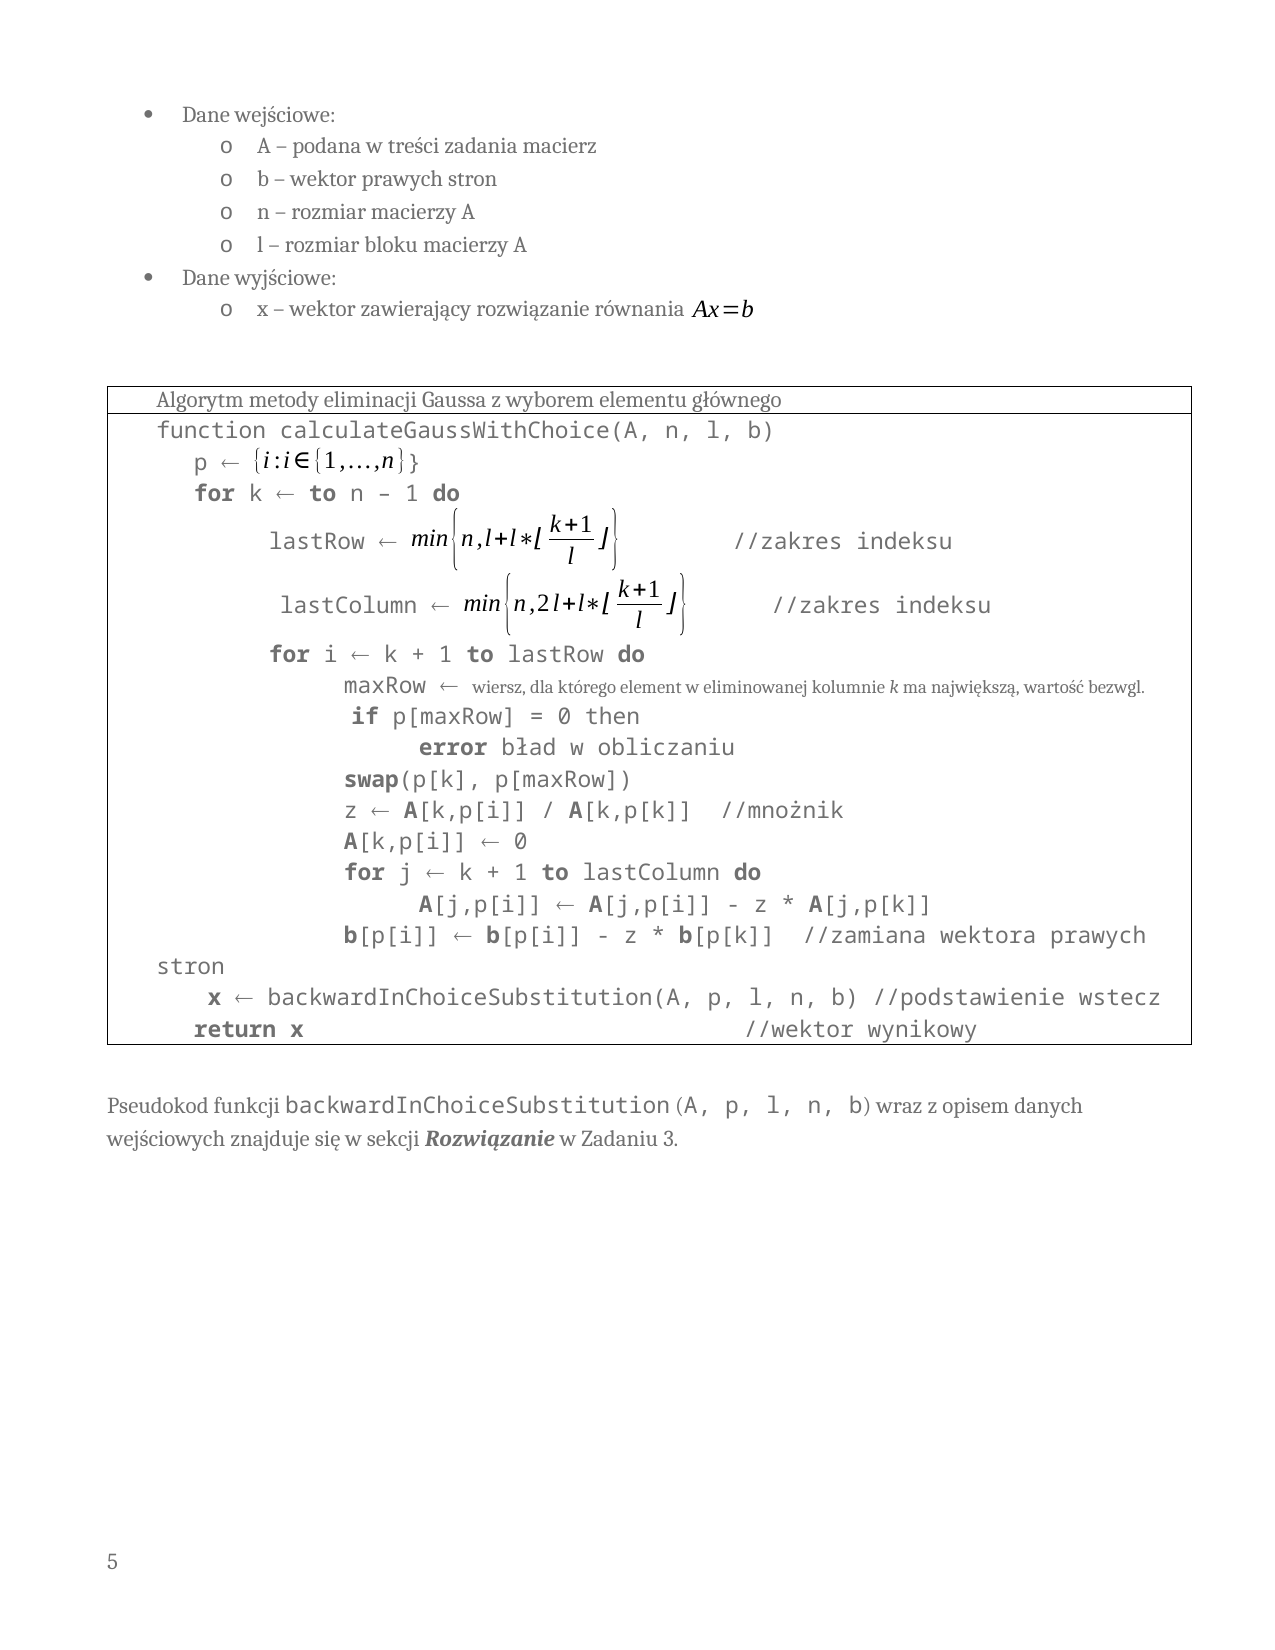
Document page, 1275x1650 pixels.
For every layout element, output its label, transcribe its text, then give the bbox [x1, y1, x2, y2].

list A – podana w treści zadania macierz [219, 133, 1192, 160]
text Pseudokod funkcji backwardInChoiceSubstitution (A, p, l, n, b) wraz z opisem danych wejściowych znajduje się w sekcji Rozwiązanie w Zadaniu 3. [107, 1089, 1192, 1152]
list x – wektor zawierający rozwiązanie równania [219, 296, 1192, 324]
list n – rozmiar macierzy A [219, 199, 1192, 226]
table_header Algorytm metody eliminacji Gaussa z wyborem elementu głównego [108, 387, 1191, 413]
list Dane wejściowe: [144, 101, 1192, 128]
list b – wektor prawych stron [219, 166, 1192, 193]
list l – rozmiar bloku macierzy A [219, 232, 1192, 259]
table_cell function calculateGaussWithChoice(A, n, l, b) p } for k to n – 1 do lastRow //zakres indeksu lastColumn //zakres indeksu for i k + 1 to lastRow do maxRow wiersz, dla którego element w eliminowanej kolumnie k ma największą, wartość bezwgl. if p[maxRow] = 0 then error bład w obliczaniu swap(p[k], p[maxRow]) z A[k,p[i]] / A[k,p[k]] //mnożnik A[k,p[i]] 0 for j k + 1 to lastColumn do A[j,p[i]] A[j,p[i]] - z * A[j,p[k]] b[p[i]] b[p[i]] - z * b[p[k]] //zamiana wektora prawych stron x backwardInChoiceSubstitution(A, p, l, n, b) //podstawienie wstecz return x //wektor wynikowy [108, 414, 1191, 1044]
list Dane wyjściowe: [144, 264, 1192, 291]
